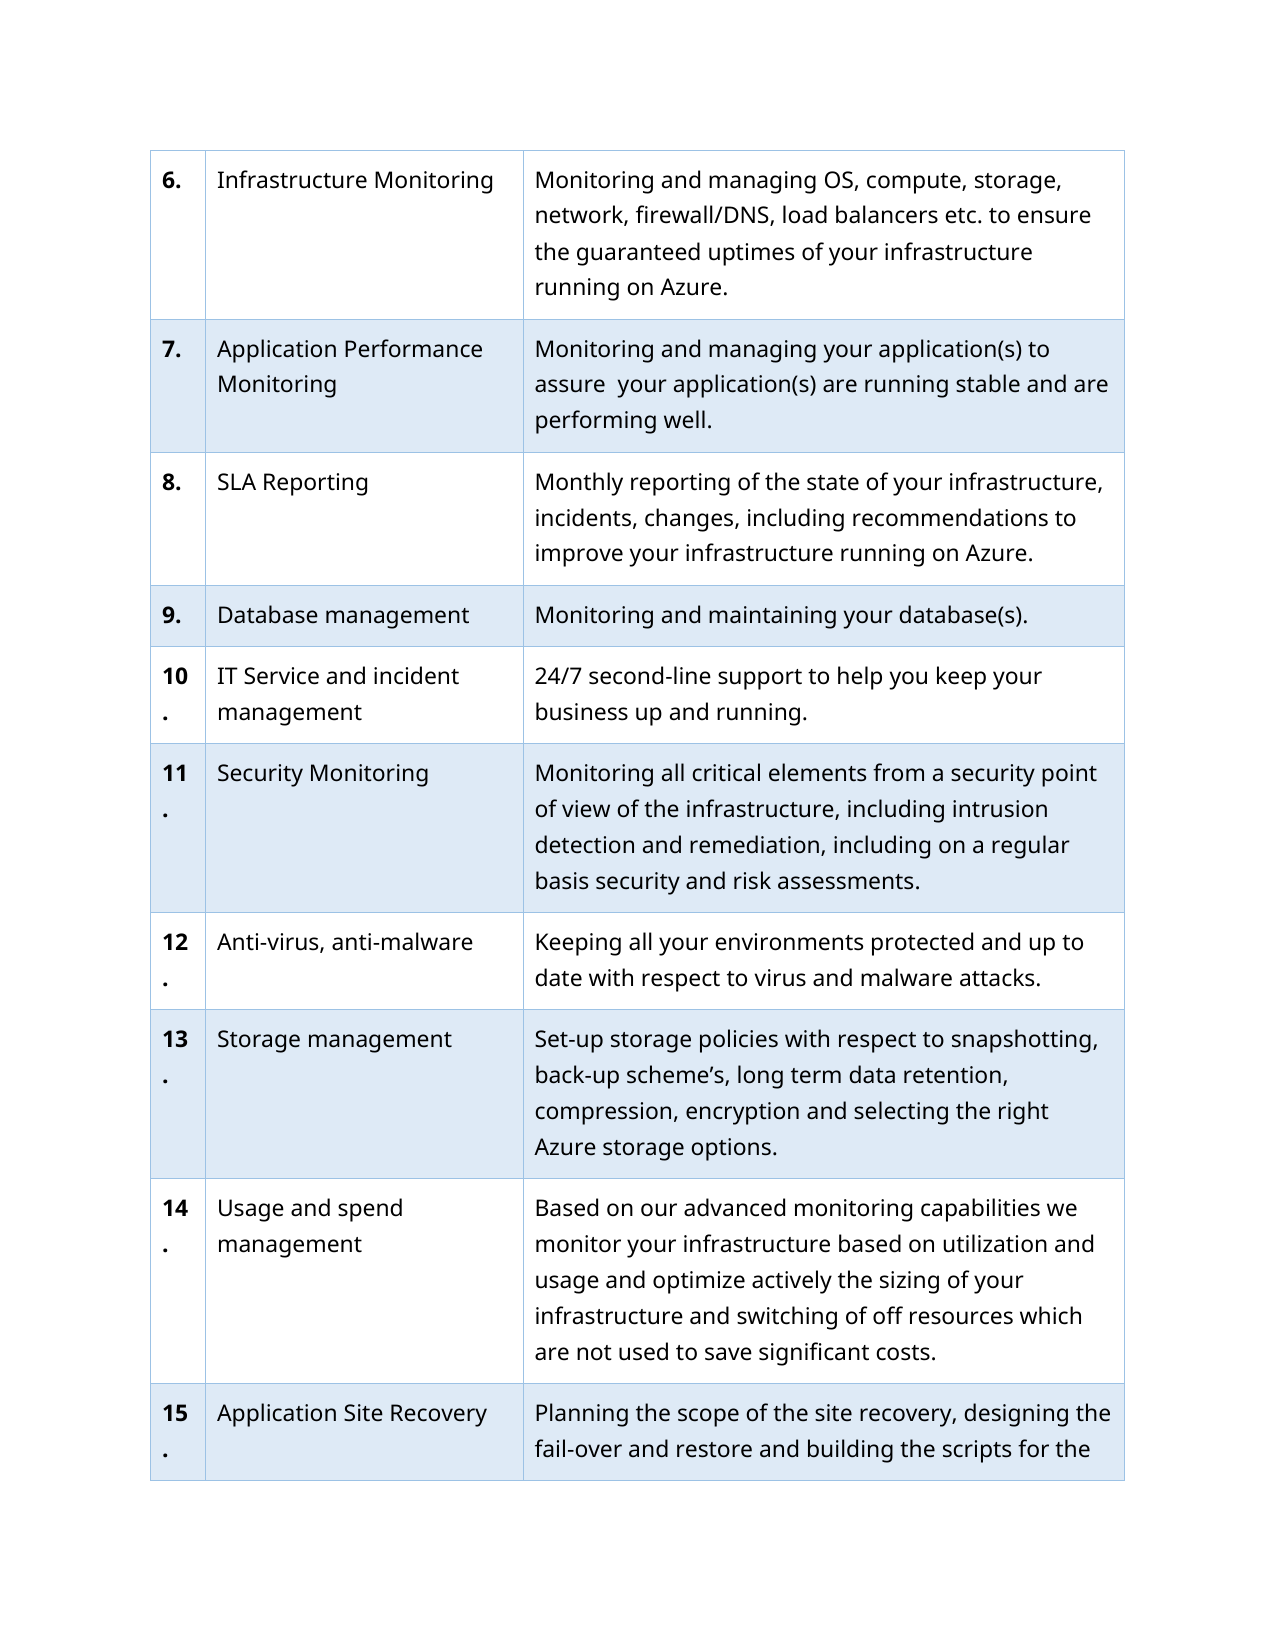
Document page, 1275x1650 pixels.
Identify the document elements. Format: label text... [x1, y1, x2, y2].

table_cell Monitoring and managing OS, compute, storage, network, firewall/DNS, load balancers etc. to ensure the guaranteed uptimes of your infrastructure running on Azure. [524, 151, 1124, 319]
table_cell 9. [151, 586, 205, 646]
table_cell Monitoring and managing your application(s) to assure your application(s) are running stable and are performing well. [524, 320, 1124, 452]
table_cell Application Site Recovery [206, 1384, 523, 1480]
table_cell 6. [151, 151, 205, 319]
table_cell Infrastructure Monitoring [206, 151, 523, 319]
table_cell Application Performance Monitoring [206, 320, 523, 452]
table_cell 7. [151, 320, 205, 452]
table_cell Anti-virus, anti-malware [206, 913, 523, 1009]
table_cell 14. [151, 1179, 205, 1383]
table_cell SLA Reporting [206, 453, 523, 585]
table_cell Set-up storage policies with respect to snapshotting, back-up scheme’s, long term data retention, compression, encryption and selecting the right Azure storage options. [524, 1010, 1124, 1178]
table_cell 8. [151, 453, 205, 585]
table_cell Usage and spend management [206, 1179, 523, 1383]
table_cell 12. [151, 913, 205, 1009]
table_cell Storage management [206, 1010, 523, 1178]
table_cell 13. [151, 1010, 205, 1178]
table_cell 10. [151, 647, 205, 743]
table_cell 15. [151, 1384, 205, 1480]
table_cell IT Service and incident management [206, 647, 523, 743]
table_cell Monitoring and maintaining your database(s). [524, 586, 1124, 646]
table_cell Keeping all your environments protected and up to date with respect to virus and malware attacks. [524, 913, 1124, 1009]
table_cell 24/7 second-line support to help you keep your business up and running. [524, 647, 1124, 743]
table_cell Based on our advanced monitoring capabilities we monitor your infrastructure based on utilization and usage and optimize actively the sizing of your infrastructure and switching of off resources which are not used to save significant costs. [524, 1179, 1124, 1383]
table_cell Monthly reporting of the state of your infrastructure, incidents, changes, including recommendations to improve your infrastructure running on Azure. [524, 453, 1124, 585]
table_cell Security Monitoring [206, 744, 523, 912]
table_cell Database management [206, 586, 523, 646]
table_cell Monitoring all critical elements from a security point of view of the infrastructure, including intrusion detection and remediation, including on a regular basis security and risk assessments. [524, 744, 1124, 912]
table_cell 11. [151, 744, 205, 912]
